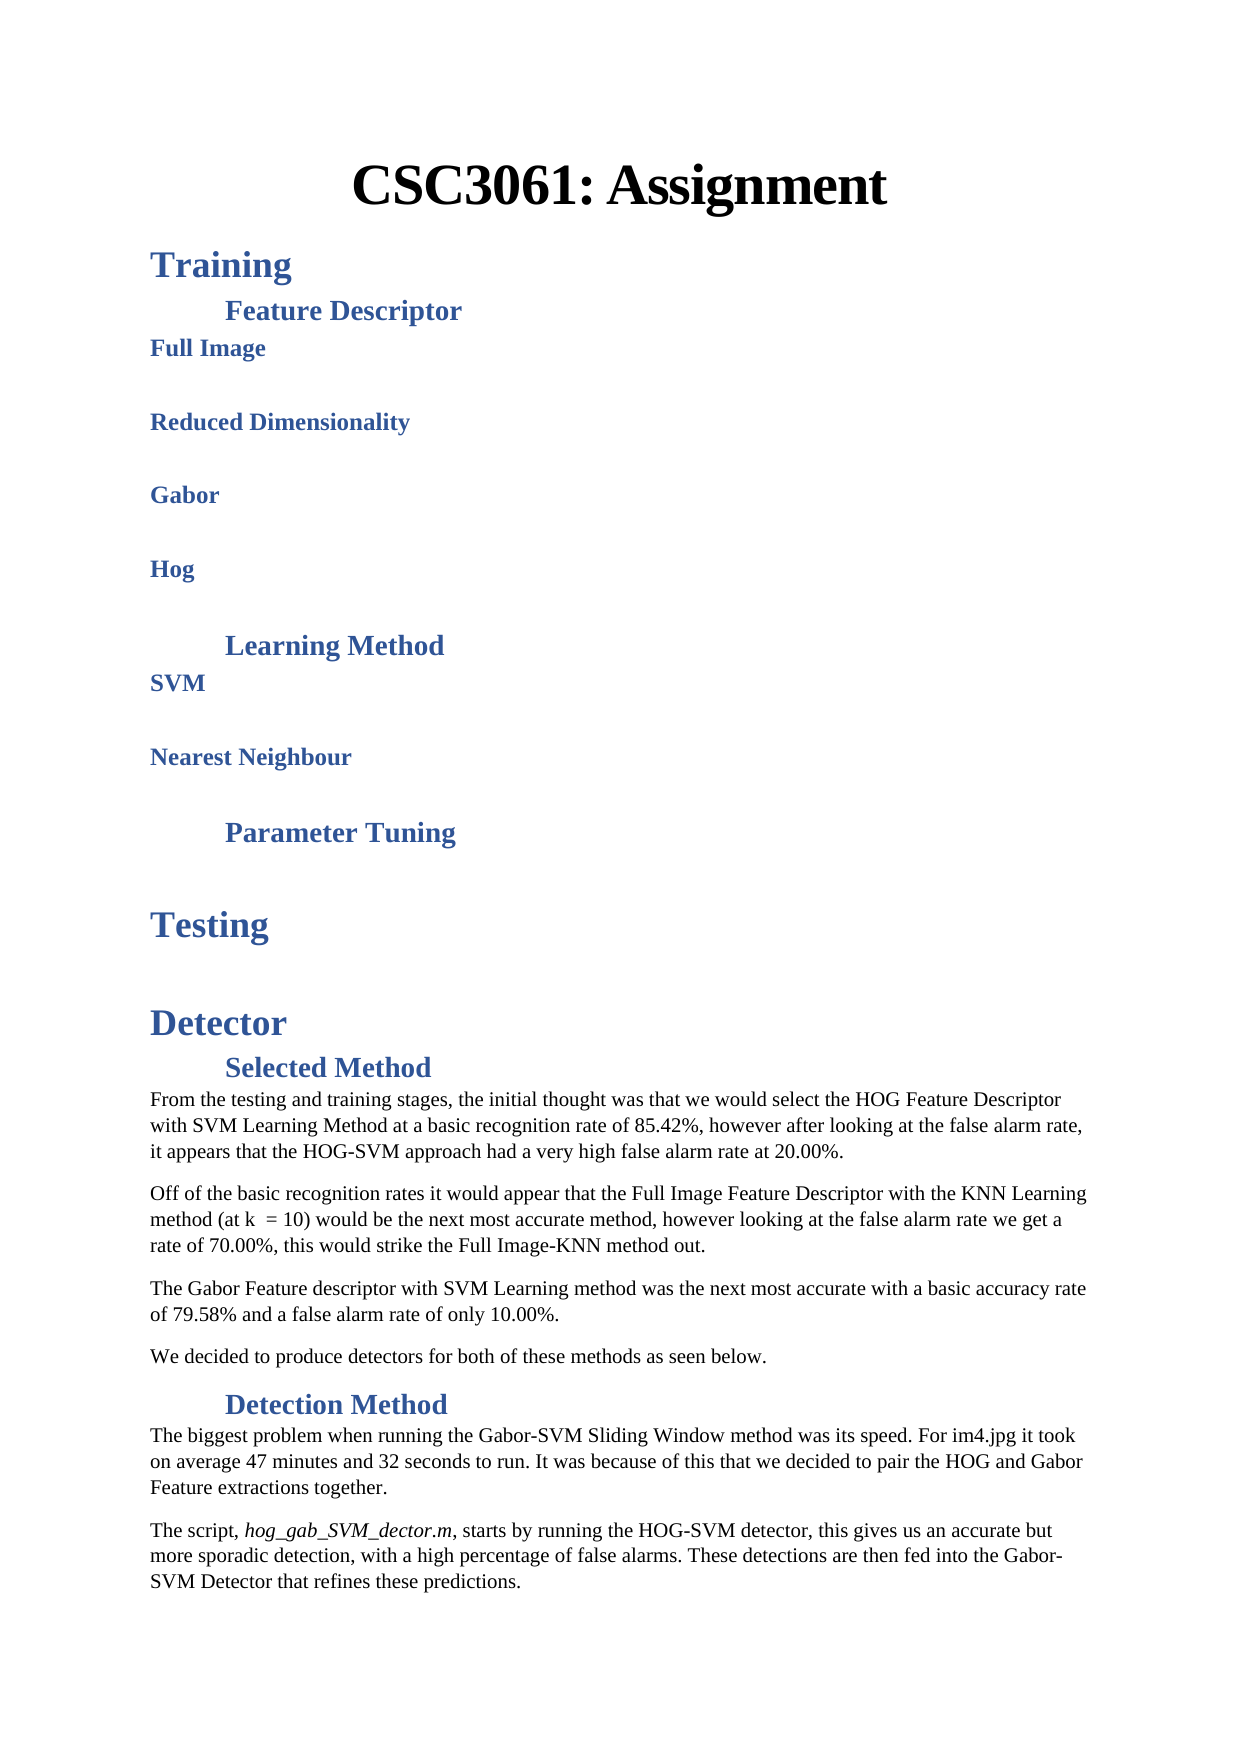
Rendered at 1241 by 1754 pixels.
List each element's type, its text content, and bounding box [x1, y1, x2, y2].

subtitle Gabor [150, 480, 1090, 509]
text We decided to produce detectors for both of these methods as seen below. [150, 1344, 1090, 1368]
text The script, hog_gab_SVM_dector.m, starts by running the HOG-SVM detector, this gives us an accurate but more sporadic detection, with a high percentage of false alarms. These detections are then fed into the Gabor-SVM Detector that refines these predictions. [150, 1517, 1090, 1593]
subtitle Training [150, 242, 1090, 285]
subtitle Hog [150, 554, 1090, 583]
subtitle SVM [150, 668, 1090, 697]
subtitle Feature Descriptor [225, 293, 1090, 326]
subtitle Testing [150, 902, 1090, 946]
title CSC3061: Assignment [150, 150, 1090, 217]
subtitle Reduced Dimensionality [150, 407, 1090, 436]
subtitle Selected Method [225, 1051, 1090, 1084]
subtitle Nearest Neighbour [150, 742, 1090, 770]
subtitle Parameter Tuning [225, 815, 1090, 849]
subtitle Learning Method [225, 628, 1090, 661]
subtitle Detector [150, 1000, 1090, 1043]
text The Gabor Feature descriptor with SVM Learning method was the next most accurate with a basic accuracy rate of 79.58% and a false alarm rate of only 10.00%. [150, 1276, 1090, 1326]
subtitle Full Image [150, 333, 1090, 362]
text From the testing and training stages, the initial thought was that we would select the HOG Feature Descriptor with SVM Learning Method at a basic recognition rate of 85.42%, however after looking at the false alarm rate, it appears that the HOG-SVM approach had a very high false alarm rate at 20.00%. [150, 1087, 1090, 1163]
subtitle Detection Method [225, 1387, 1090, 1420]
text The biggest problem when running the Gabor-SVM Sliding Window method was its speed. For im4.jpg it took on average 47 minutes and 32 seconds to run. It was because of this that we decided to pair the HOG and Gabor Feature extractions together. [150, 1423, 1090, 1499]
text Off of the basic recognition rates it would appear that the Full Image Feature Descriptor with the KNN Learning method (at k = 10) would be the next most accurate method, however looking at the false alarm rate we get a rate of 70.00%, this would strike the Full Image-KNN method out. [150, 1181, 1090, 1257]
